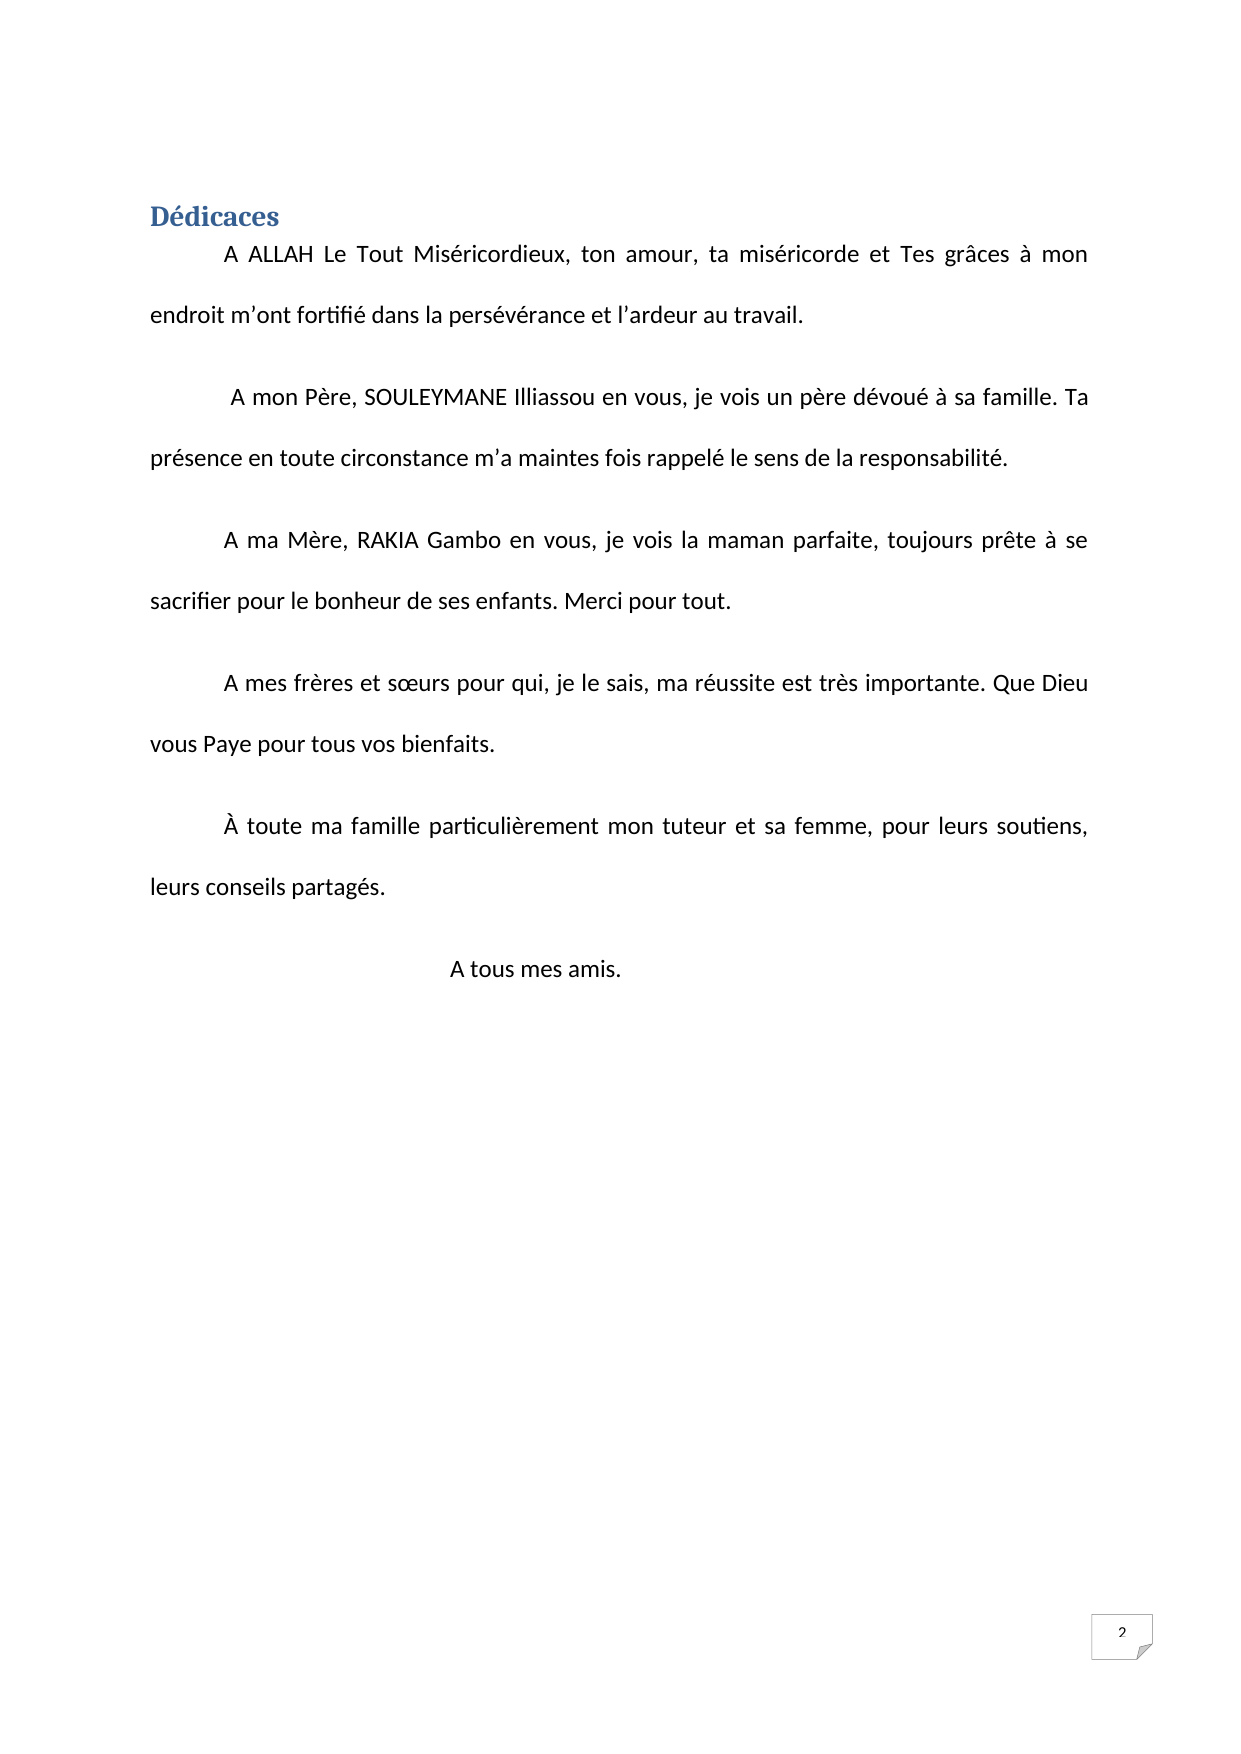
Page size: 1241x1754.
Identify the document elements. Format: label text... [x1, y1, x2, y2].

text A mes frères et sœurs pour qui, je le sais, ma réussite est très importante. Que Dieu vous Paye pour tous vos bienfaits. [150, 667, 1090, 759]
text A mon Père, SOULEYMANE Illiassou en vous, je vois un père dévoué à sa famille. Ta présence en toute circonstance m’a maintes fois rappelé le sens de la responsabilité. [150, 381, 1090, 473]
text A ma Mère, RAKIA Gambo en vous, je vois la maman parfaite, toujours prête à se sacrifier pour le bonheur de ses enfants. Merci pour tout. [150, 524, 1090, 616]
text A tous mes amis. [375, 953, 1090, 984]
text À toute ma famille particulièrement mon tuteur et sa femme, pour leurs soutiens, leurs conseils partagés. [150, 810, 1090, 902]
text A ALLAH Le Tout Miséricordieux, ton amour, ta miséricorde et Tes grâces à mon endroit m’ont fortifié dans la persévérance et l’ardeur au travail. [150, 238, 1090, 330]
subtitle Dédicaces [150, 200, 1090, 233]
